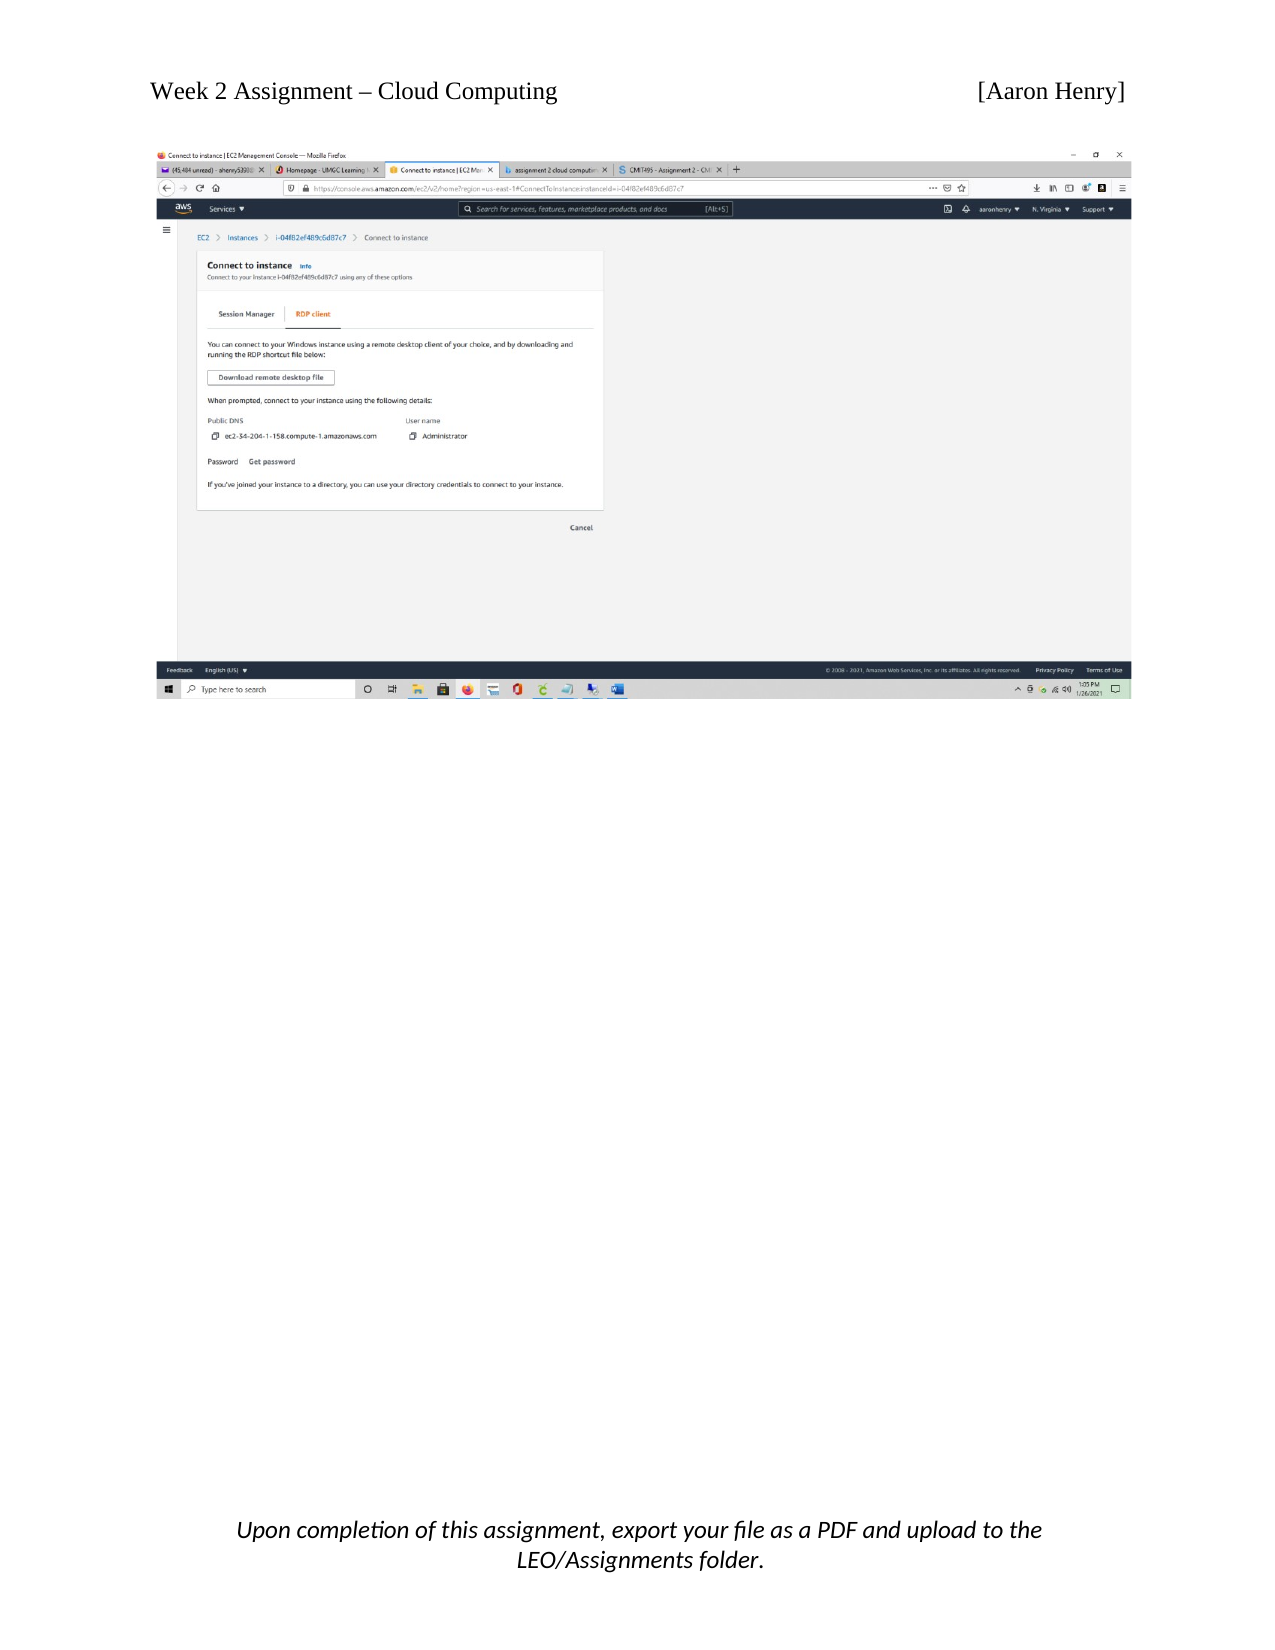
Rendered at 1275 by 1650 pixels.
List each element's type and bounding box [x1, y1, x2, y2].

picture [156, 150, 1132, 699]
